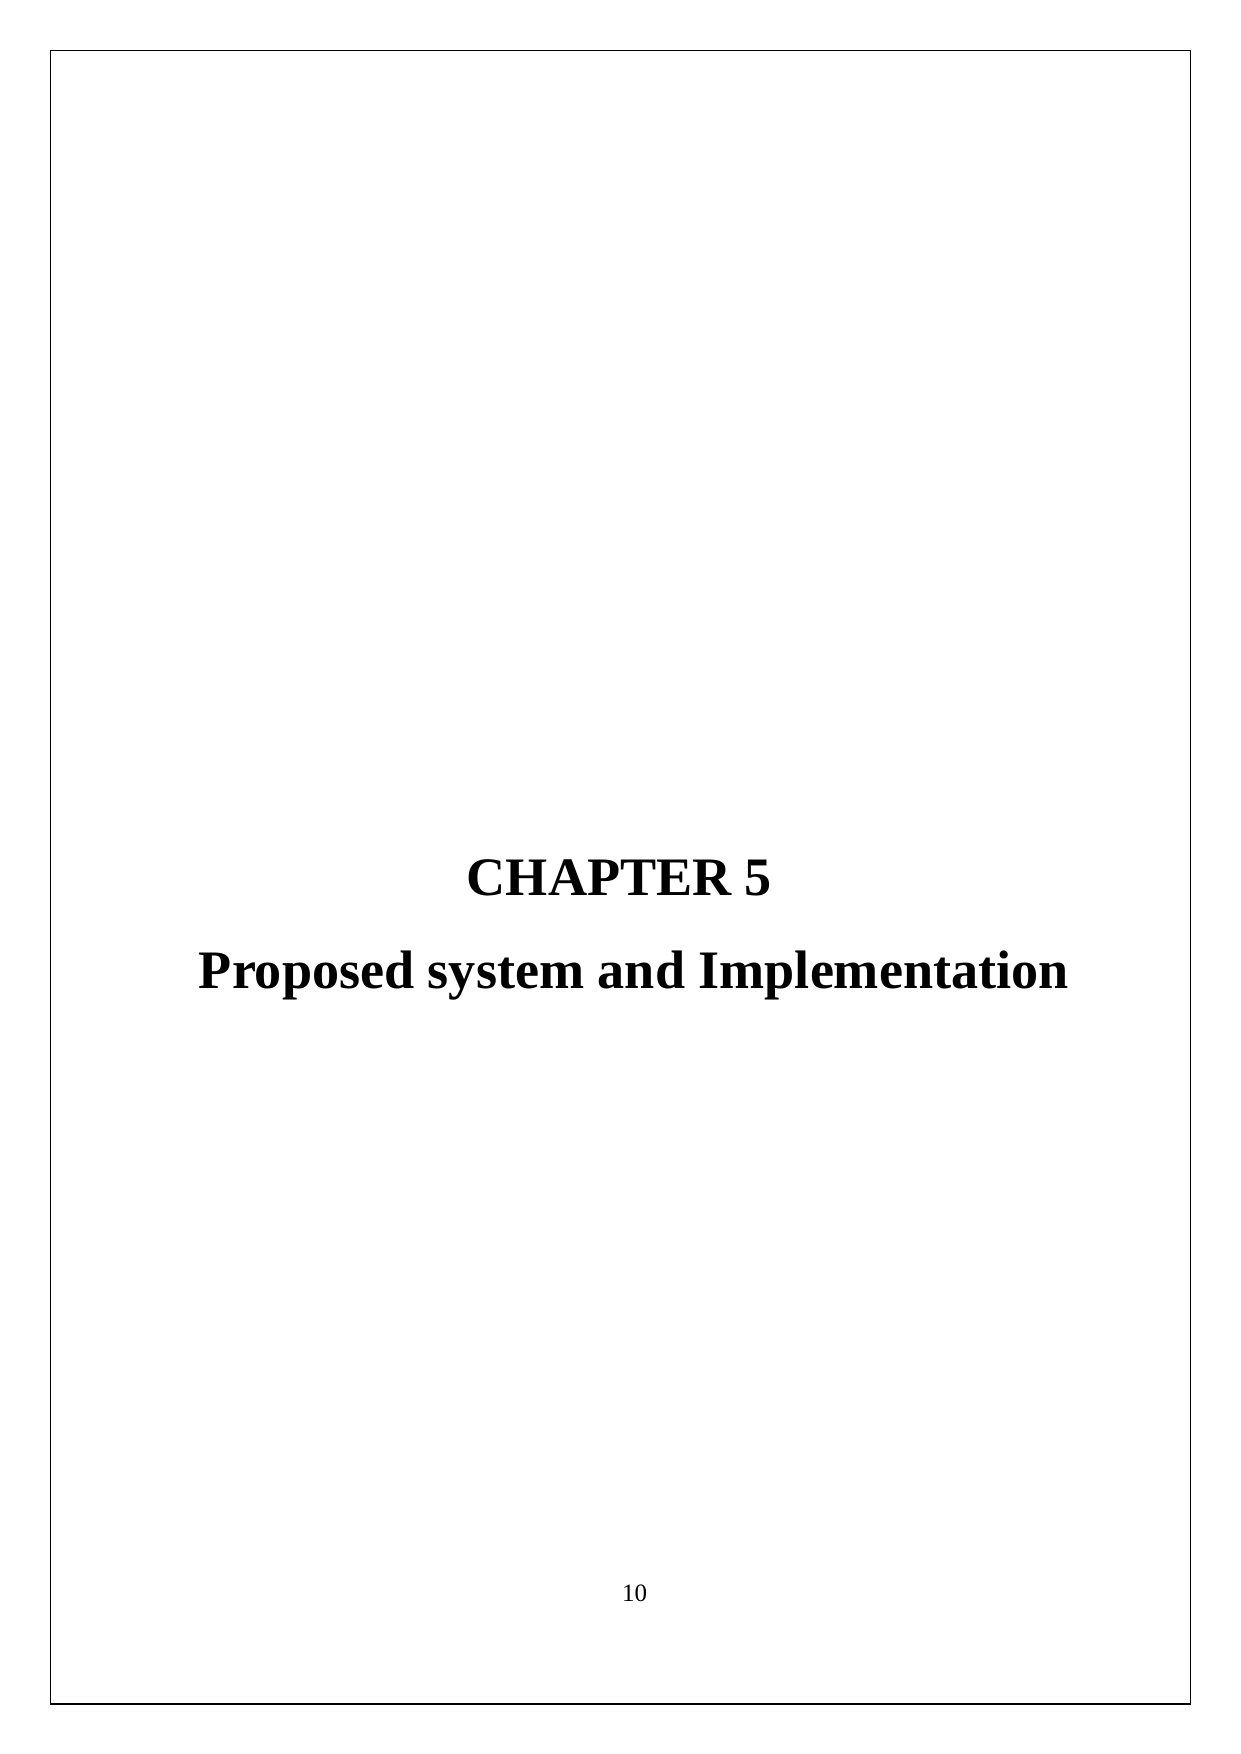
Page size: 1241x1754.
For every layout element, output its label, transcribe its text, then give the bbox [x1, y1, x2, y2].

text Proposed system and Implementation [138, 938, 1129, 1000]
text 10 [139, 1578, 1129, 1607]
text CHAPTER 5 [139, 845, 772, 907]
